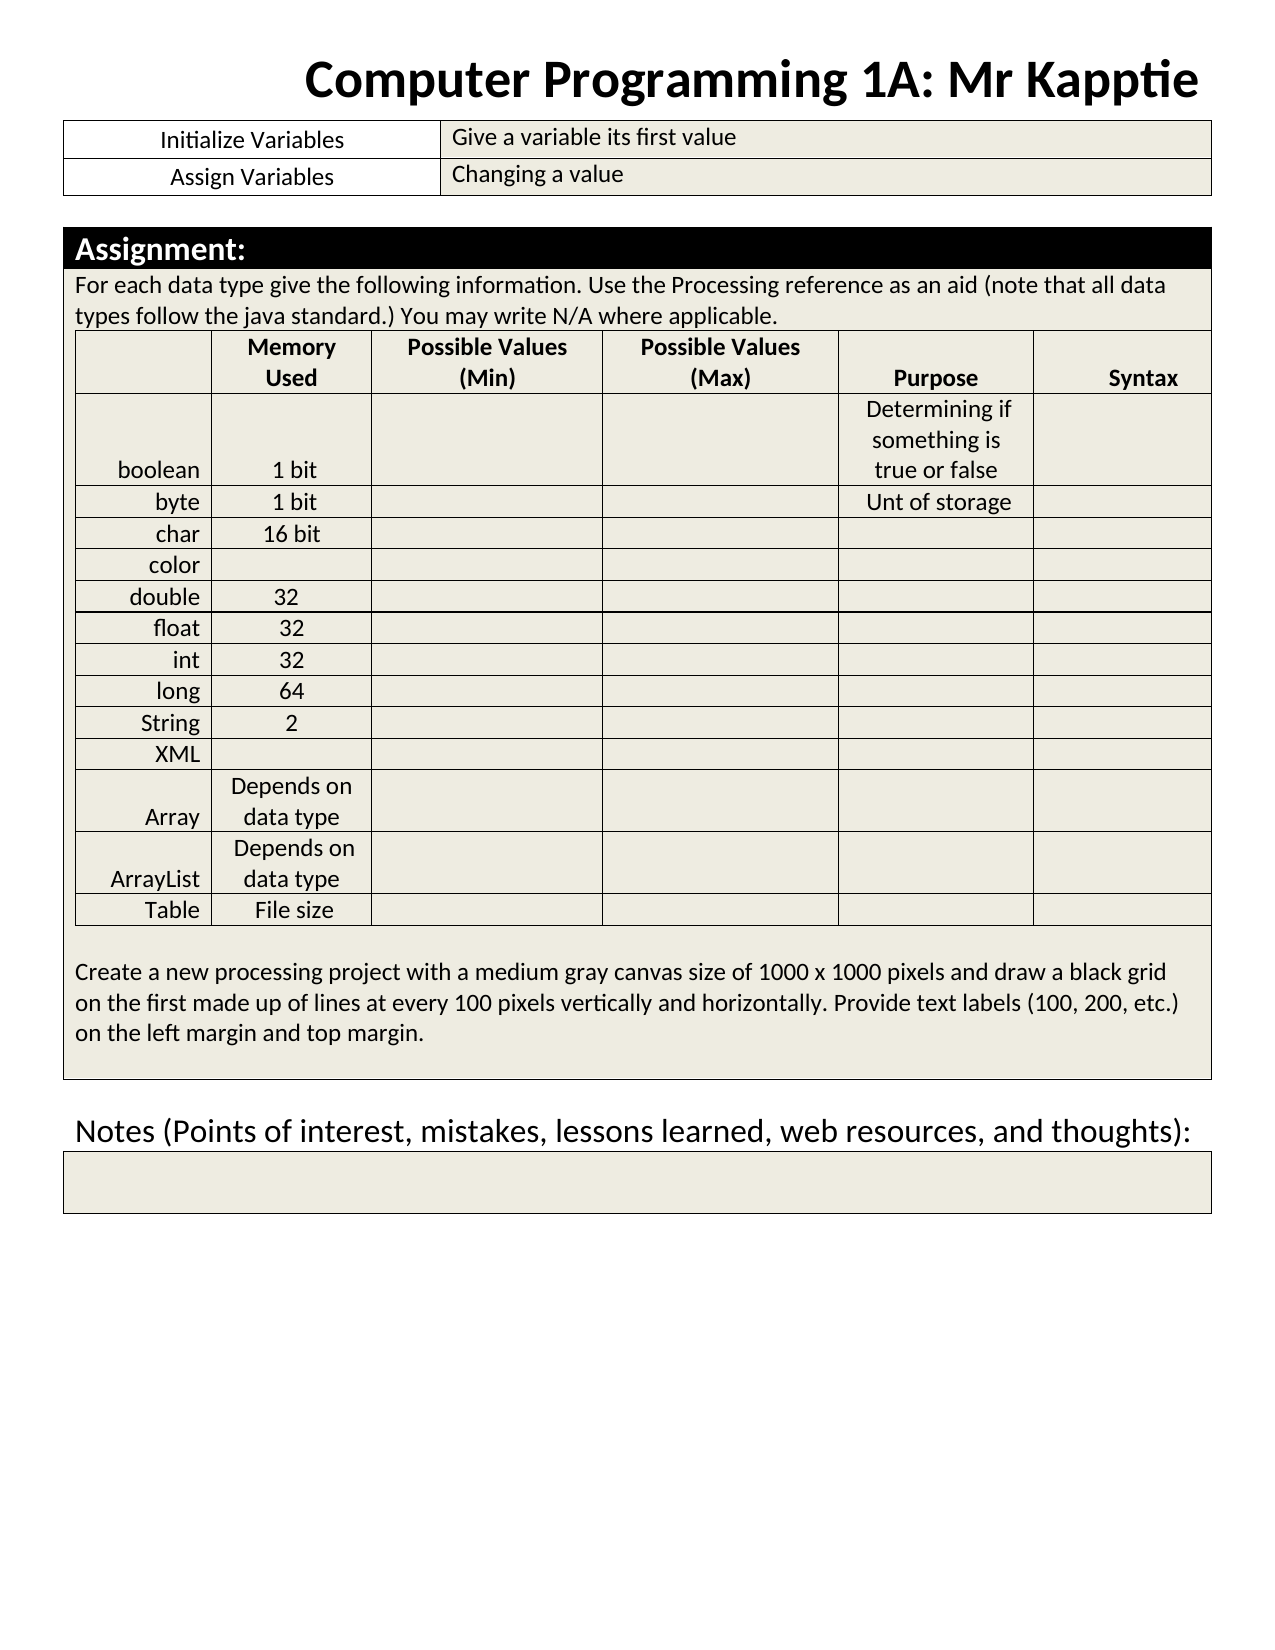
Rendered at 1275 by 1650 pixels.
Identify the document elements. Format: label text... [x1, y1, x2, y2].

table_cell For each data type give the following information. Use the Processing reference as an aid (note that all data types follow the java standard.) You may write N/A where applicable. Create a new processing project with a medium gray canvas size of 1000 x 1000 pixels and draw a black grid on the first made up of lines at every 100 pixels vertically and horizontally. Provide text labels (100, 200, etc.) on the left margin and top margin. [64, 269, 1211, 1078]
table_cell Changing a value [441, 159, 1211, 195]
text Notes (Points of interest, mistakes, lessons learned, web resources, and thoughts): [75, 1110, 1200, 1151]
table_cell Give a variable its first value [441, 121, 1211, 157]
table_cell Initialize Variables [64, 121, 440, 157]
table_header [64, 1152, 1211, 1213]
table_header Assignment: [64, 228, 1211, 268]
table_cell Assign Variables [64, 159, 440, 195]
